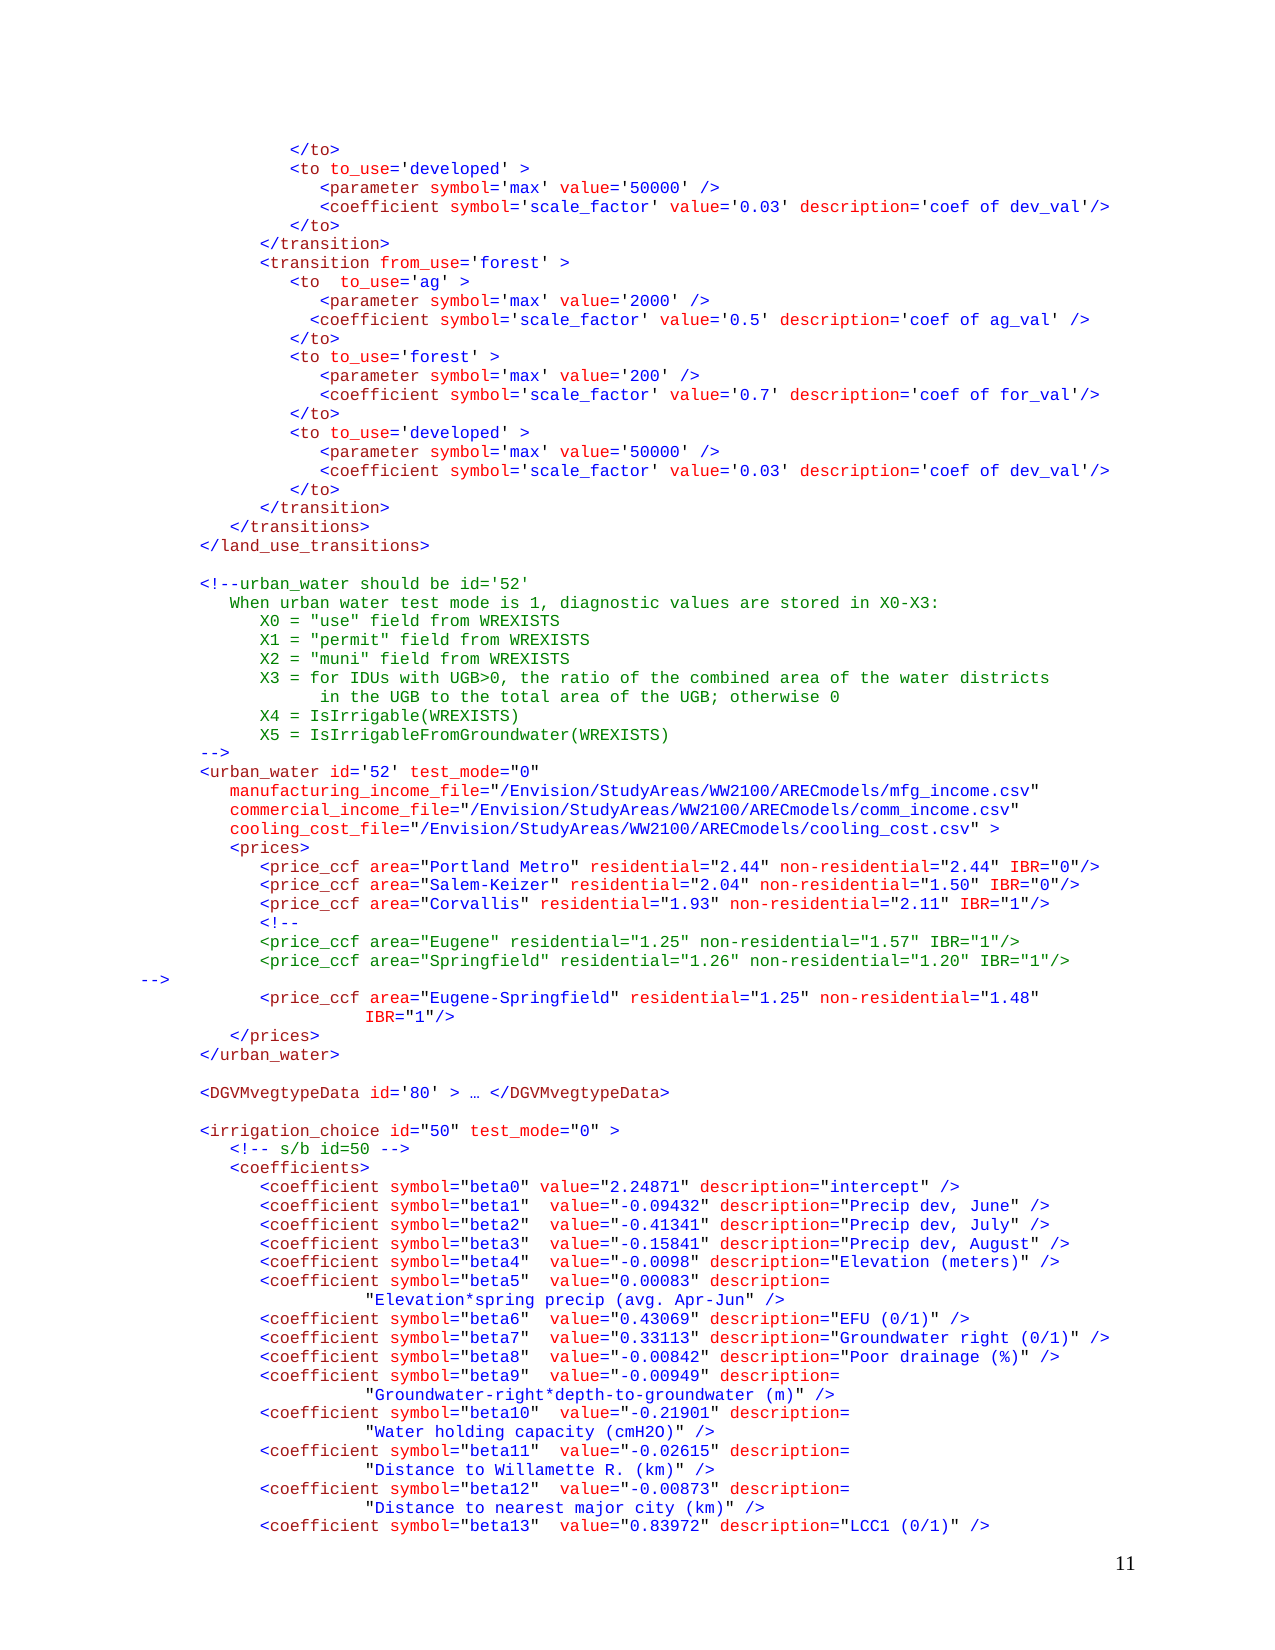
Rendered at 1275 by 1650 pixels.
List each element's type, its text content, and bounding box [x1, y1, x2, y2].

text </to> [139, 142, 1135, 161]
text <to to_use='ag' > [139, 274, 1135, 292]
text <coefficient symbol="beta5" value="0.00083" description= [139, 1273, 1135, 1292]
text <coefficient symbol="beta8" value="-0.00842" description="Poor drainage (%)" /> [139, 1348, 1135, 1367]
text <coefficient symbol='scale_factor' value='0.03' description='coef of dev_val'/> [139, 198, 1135, 217]
text <coefficient symbol='scale_factor' value='0.5' description='coef of ag_val' /> [139, 311, 1135, 330]
text <coefficient symbol='scale_factor' value='0.03' description='coef of dev_val'/> [139, 462, 1135, 481]
text </to> [139, 406, 1135, 424]
text <coefficient symbol="beta11" value="-0.02615" description= [139, 1443, 1135, 1461]
text "Water holding capacity (cmH2O)" /> [139, 1424, 1135, 1443]
text manufacturing_income_file="/Envision/StudyAreas/WW2100/ARECmodels/mfg_income.csv" [139, 783, 1135, 802]
text <price_ccf area="Eugene-Springfield" residential="1.25" non-residential="1.48" [139, 990, 1135, 1009]
text <!--urban_water should be id='52' [139, 575, 1135, 594]
text "Distance to nearest major city (km)" /> [139, 1499, 1135, 1518]
text <coefficient symbol="beta2" value="-0.41341" description="Precip dev, July" /> [139, 1216, 1135, 1235]
text <parameter symbol='max' value='2000' /> [139, 292, 1135, 311]
text <coefficient symbol="beta7" value="0.33113" description="Groundwater right (0/1)" /> [139, 1329, 1135, 1348]
text When urban water test mode is 1, diagnostic values are stored in X0-X3: [139, 594, 1135, 613]
text </land_use_transitions> [139, 538, 1135, 556]
text <to to_use='developed' > [139, 424, 1135, 443]
text <parameter symbol='max' value='50000' /> [139, 443, 1135, 462]
text </prices> [139, 1028, 1135, 1047]
text <coefficient symbol="beta1" value="-0.09432" description="Precip dev, June" /> [139, 1197, 1135, 1216]
text X2 = "muni" field from WREXISTS [139, 651, 1135, 669]
text in the UGB to the total area of the UGB; otherwise 0 [139, 688, 1135, 707]
text <coefficient symbol="beta10" value="-0.21901" description= [139, 1405, 1135, 1424]
text --> [139, 745, 1135, 764]
text <prices> [139, 839, 1135, 858]
text <parameter symbol='max' value='200' /> [139, 368, 1135, 387]
text <coefficients> [139, 1160, 1135, 1179]
text "Groundwater-right*depth-to-groundwater (m)" /> [139, 1386, 1135, 1405]
text X3 = for IDUs with UGB>0, the ratio of the combined area of the water districts [139, 669, 1135, 688]
text X5 = IsIrrigableFromGroundwater(WREXISTS) [139, 726, 1135, 745]
text <urban_water id='52' test_mode="0" [139, 764, 1135, 783]
text <!-- s/b id=50 --> [139, 1141, 1135, 1160]
text </transition> [139, 500, 1135, 519]
text "Elevation*spring precip (avg. Apr-Jun" /> [139, 1292, 1135, 1311]
text </to> [139, 330, 1135, 349]
text <price_ccf area="Eugene" residential="1.25" non-residential="1.57" IBR="1"/> [139, 933, 1135, 952]
text <coefficient symbol="beta4" value="-0.0098" description="Elevation (meters)" /> [139, 1254, 1135, 1273]
text <coefficient symbol='scale_factor' value='0.7' description='coef of for_val'/> [139, 387, 1135, 406]
text </transitions> [139, 519, 1135, 538]
text cooling_cost_file="/Envision/StudyAreas/WW2100/ARECmodels/cooling_cost.csv" > [139, 820, 1135, 839]
text <coefficient symbol="beta13" value="0.83972" description="LCC1 (0/1)" /> [139, 1518, 1135, 1537]
text <transition from_use='forest' > [139, 255, 1135, 274]
text <coefficient symbol="beta12" value="-0.00873" description= [139, 1480, 1135, 1499]
text commercial_income_file="/Envision/StudyAreas/WW2100/ARECmodels/comm_income.csv" [139, 802, 1135, 820]
text </urban_water> [139, 1047, 1135, 1066]
text </to> [139, 481, 1135, 500]
text </to> [139, 217, 1135, 236]
text <price_ccf area="Springfield" residential="1.26" non-residential="1.20" IBR="1"/> [139, 952, 1135, 971]
text <coefficient symbol="beta9" value="-0.00949" description= [139, 1367, 1135, 1386]
text <irrigation_choice id="50" test_mode="0" > [139, 1122, 1135, 1141]
text X1 = "permit" field from WREXISTS [139, 632, 1135, 651]
text <price_ccf area="Salem-Keizer" residential="2.04" non-residential="1.50" IBR="0"/> [139, 877, 1135, 896]
text <coefficient symbol="beta0" value="2.24871" description="intercept" /> [139, 1179, 1135, 1197]
text X0 = "use" field from WREXISTS [139, 613, 1135, 632]
text IBR="1"/> [139, 1009, 1135, 1028]
text </transition> [139, 236, 1135, 255]
text <DGVMvegtypeData id='80' > … </DGVMvegtypeData> [139, 1084, 1135, 1103]
text <coefficient symbol="beta3" value="-0.15841" description="Precip dev, August" /> [139, 1235, 1135, 1254]
text <!-- [139, 915, 1135, 933]
text <coefficient symbol="beta6" value="0.43069" description="EFU (0/1)" /> [139, 1311, 1135, 1329]
text X4 = IsIrrigable(WREXISTS) [139, 707, 1135, 726]
text --> [139, 971, 1135, 990]
text <parameter symbol='max' value='50000' /> [139, 179, 1135, 198]
text <price_ccf area="Portland Metro" residential="2.44" non-residential="2.44" IBR="0"/> [139, 858, 1135, 877]
text <to to_use='forest' > [139, 349, 1135, 368]
text <to to_use='developed' > [139, 161, 1135, 179]
text <price_ccf area="Corvallis" residential="1.93" non-residential="2.11" IBR="1"/> [139, 896, 1135, 915]
text "Distance to Willamette R. (km)" /> [139, 1461, 1135, 1480]
